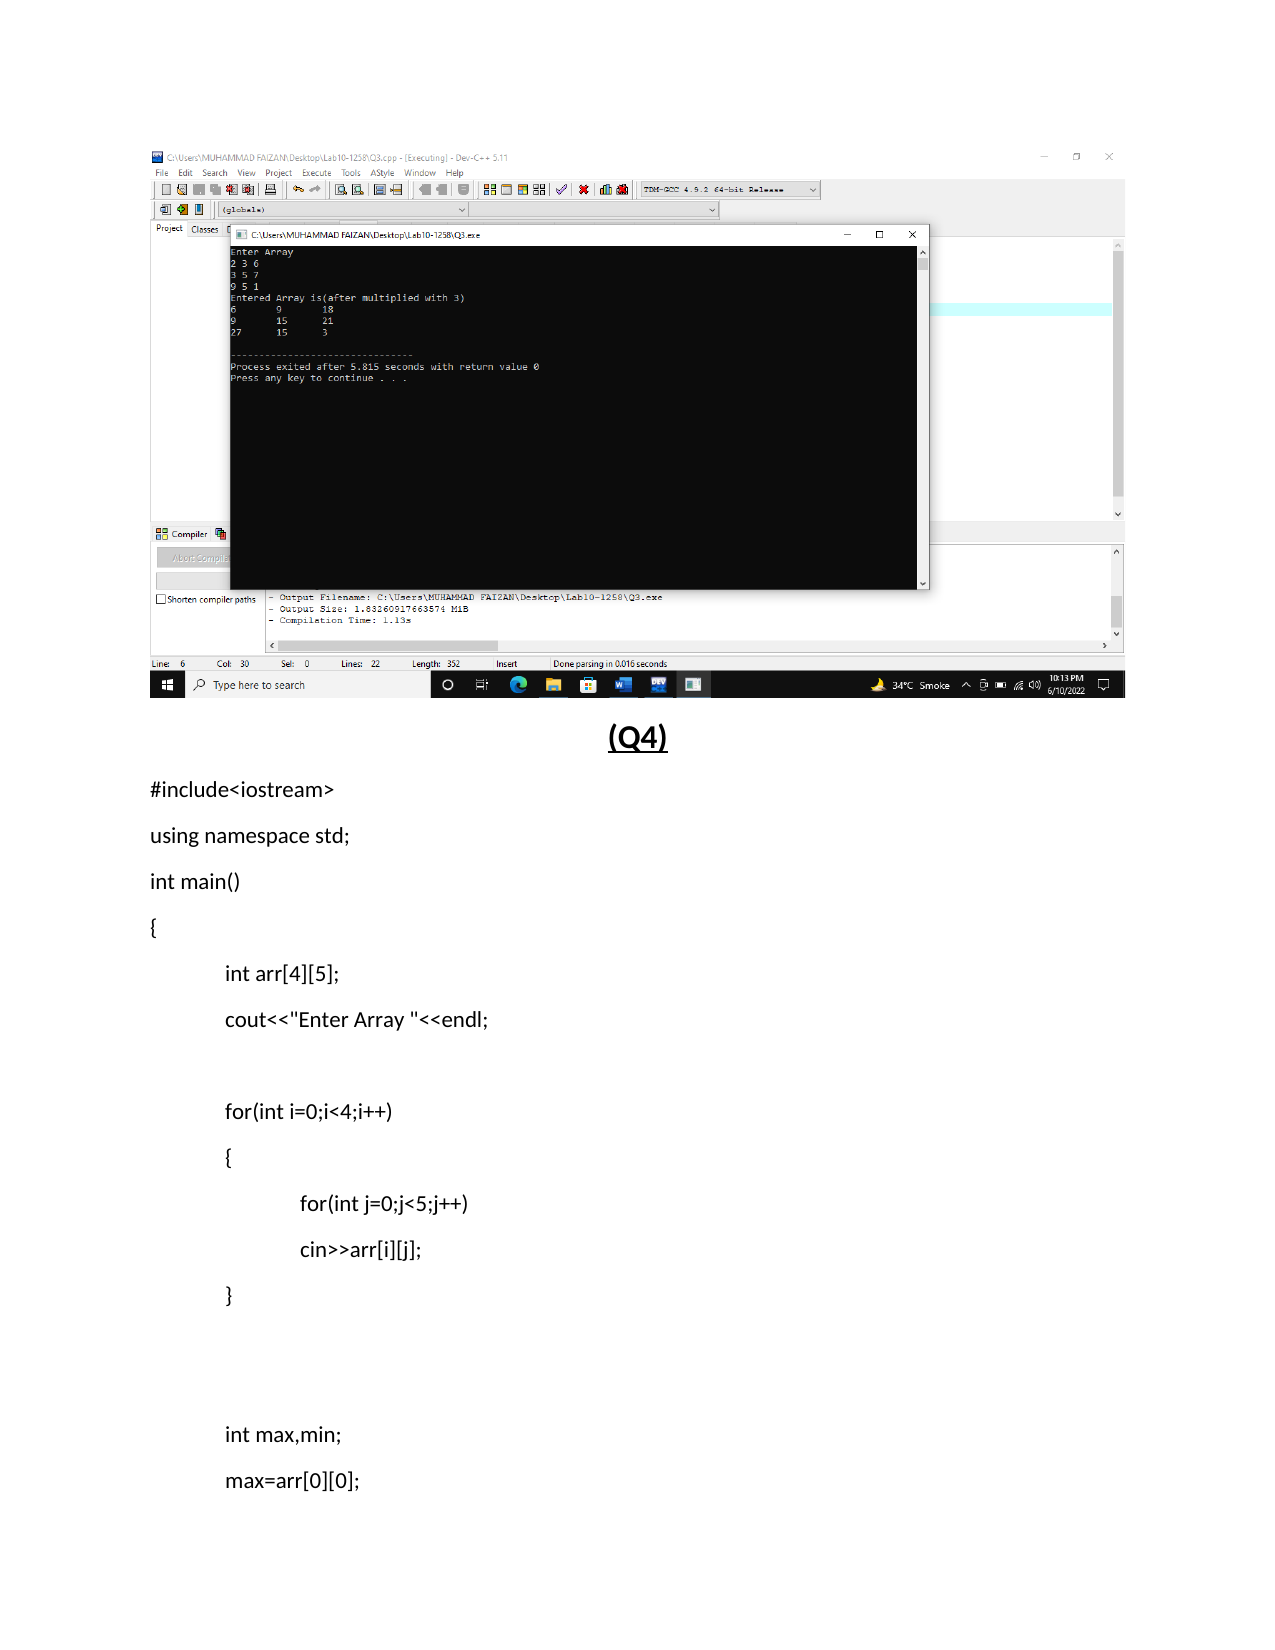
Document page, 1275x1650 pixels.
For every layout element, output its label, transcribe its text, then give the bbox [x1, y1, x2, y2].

text max=arr[0][0]; [150, 1466, 1125, 1494]
text cout<<"Enter Array "<<endl; [150, 1005, 1125, 1033]
text int arr[4][5]; [150, 959, 1125, 987]
text for(int i=0;i<4;i++) [150, 1097, 1125, 1126]
text #include<iostream> [150, 775, 1125, 803]
text { [150, 913, 1125, 941]
text int max,min; [150, 1420, 1125, 1448]
text } [150, 1282, 1125, 1310]
text for(int j=0;j<5;j++) [150, 1189, 1125, 1218]
text int main() [150, 867, 1125, 895]
text (Q4) [150, 716, 1125, 757]
text using namespace std; [150, 821, 1125, 849]
text { [150, 1143, 1125, 1172]
text cin>>arr[i][j]; [150, 1236, 1125, 1264]
